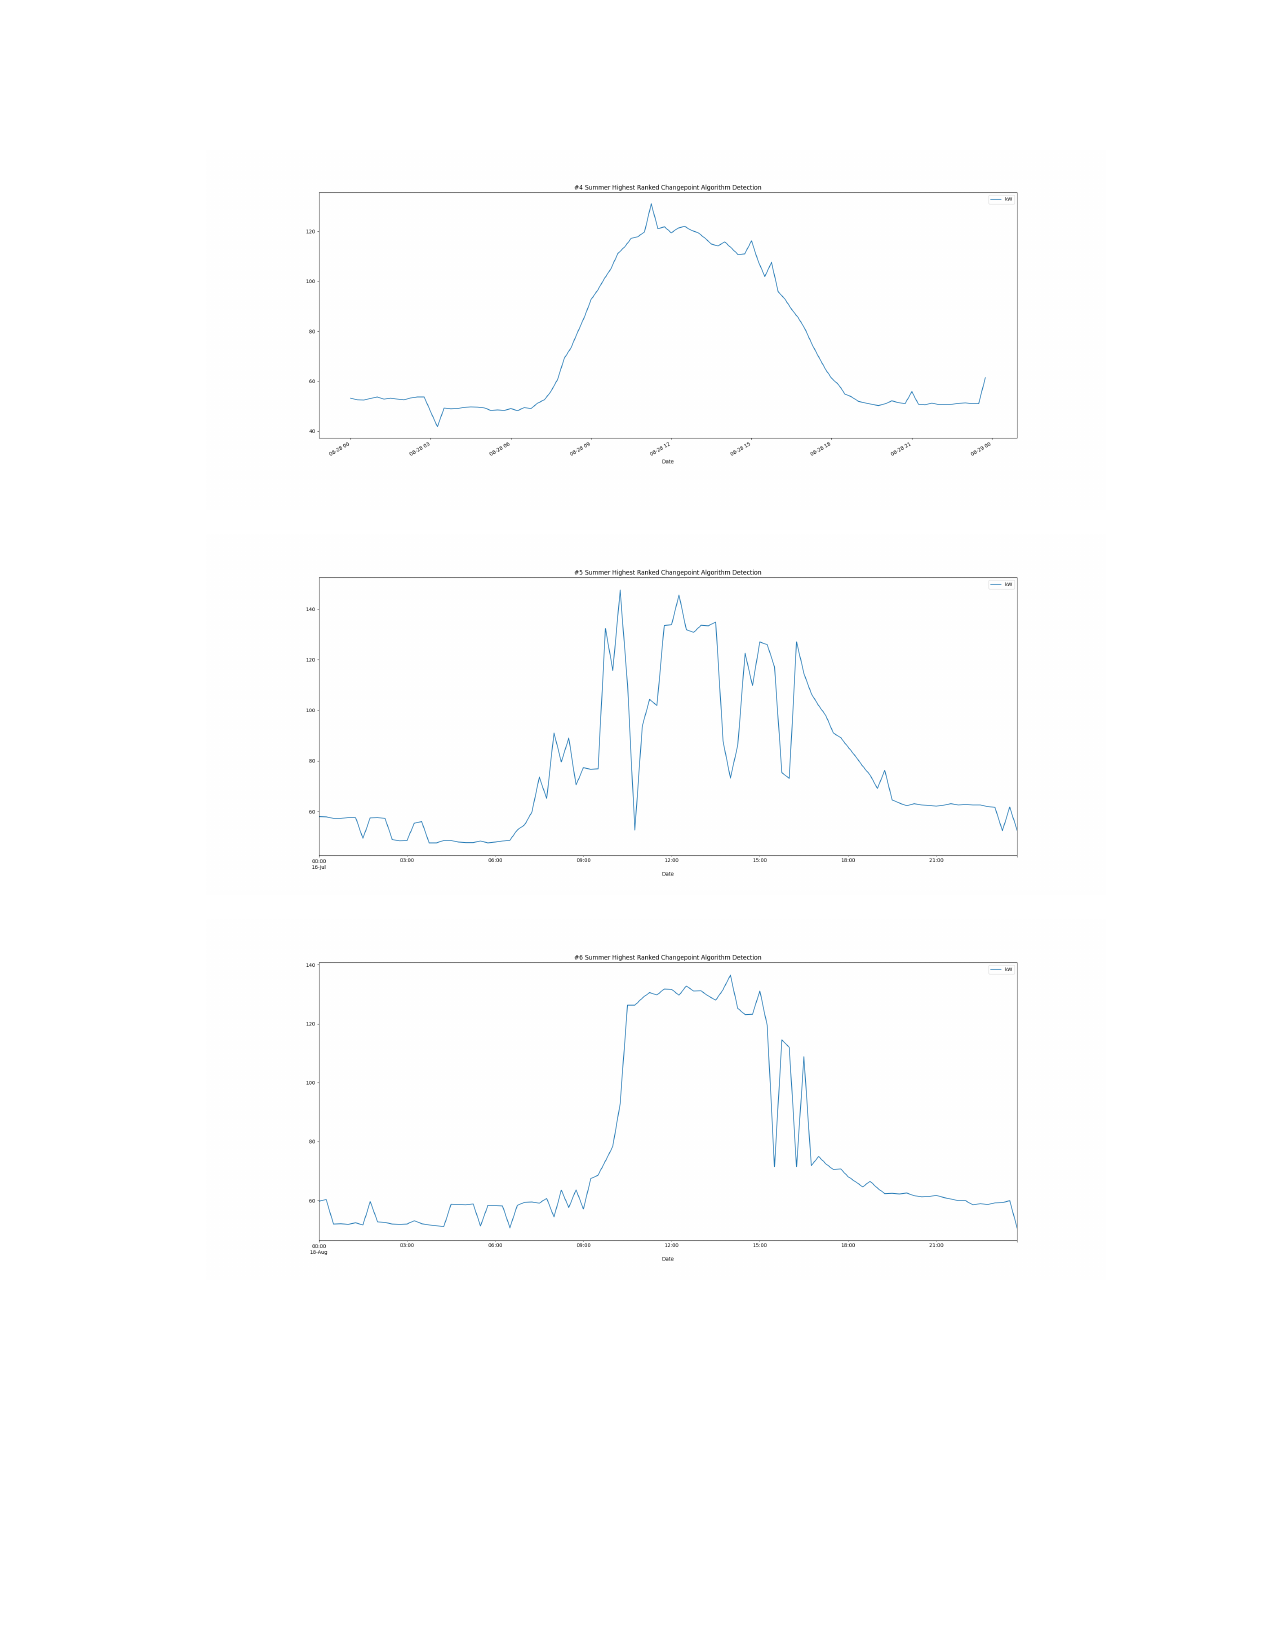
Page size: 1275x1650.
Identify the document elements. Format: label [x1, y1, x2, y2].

picture [206, 534, 1107, 895]
picture [206, 919, 1107, 1280]
picture [206, 150, 1107, 510]
